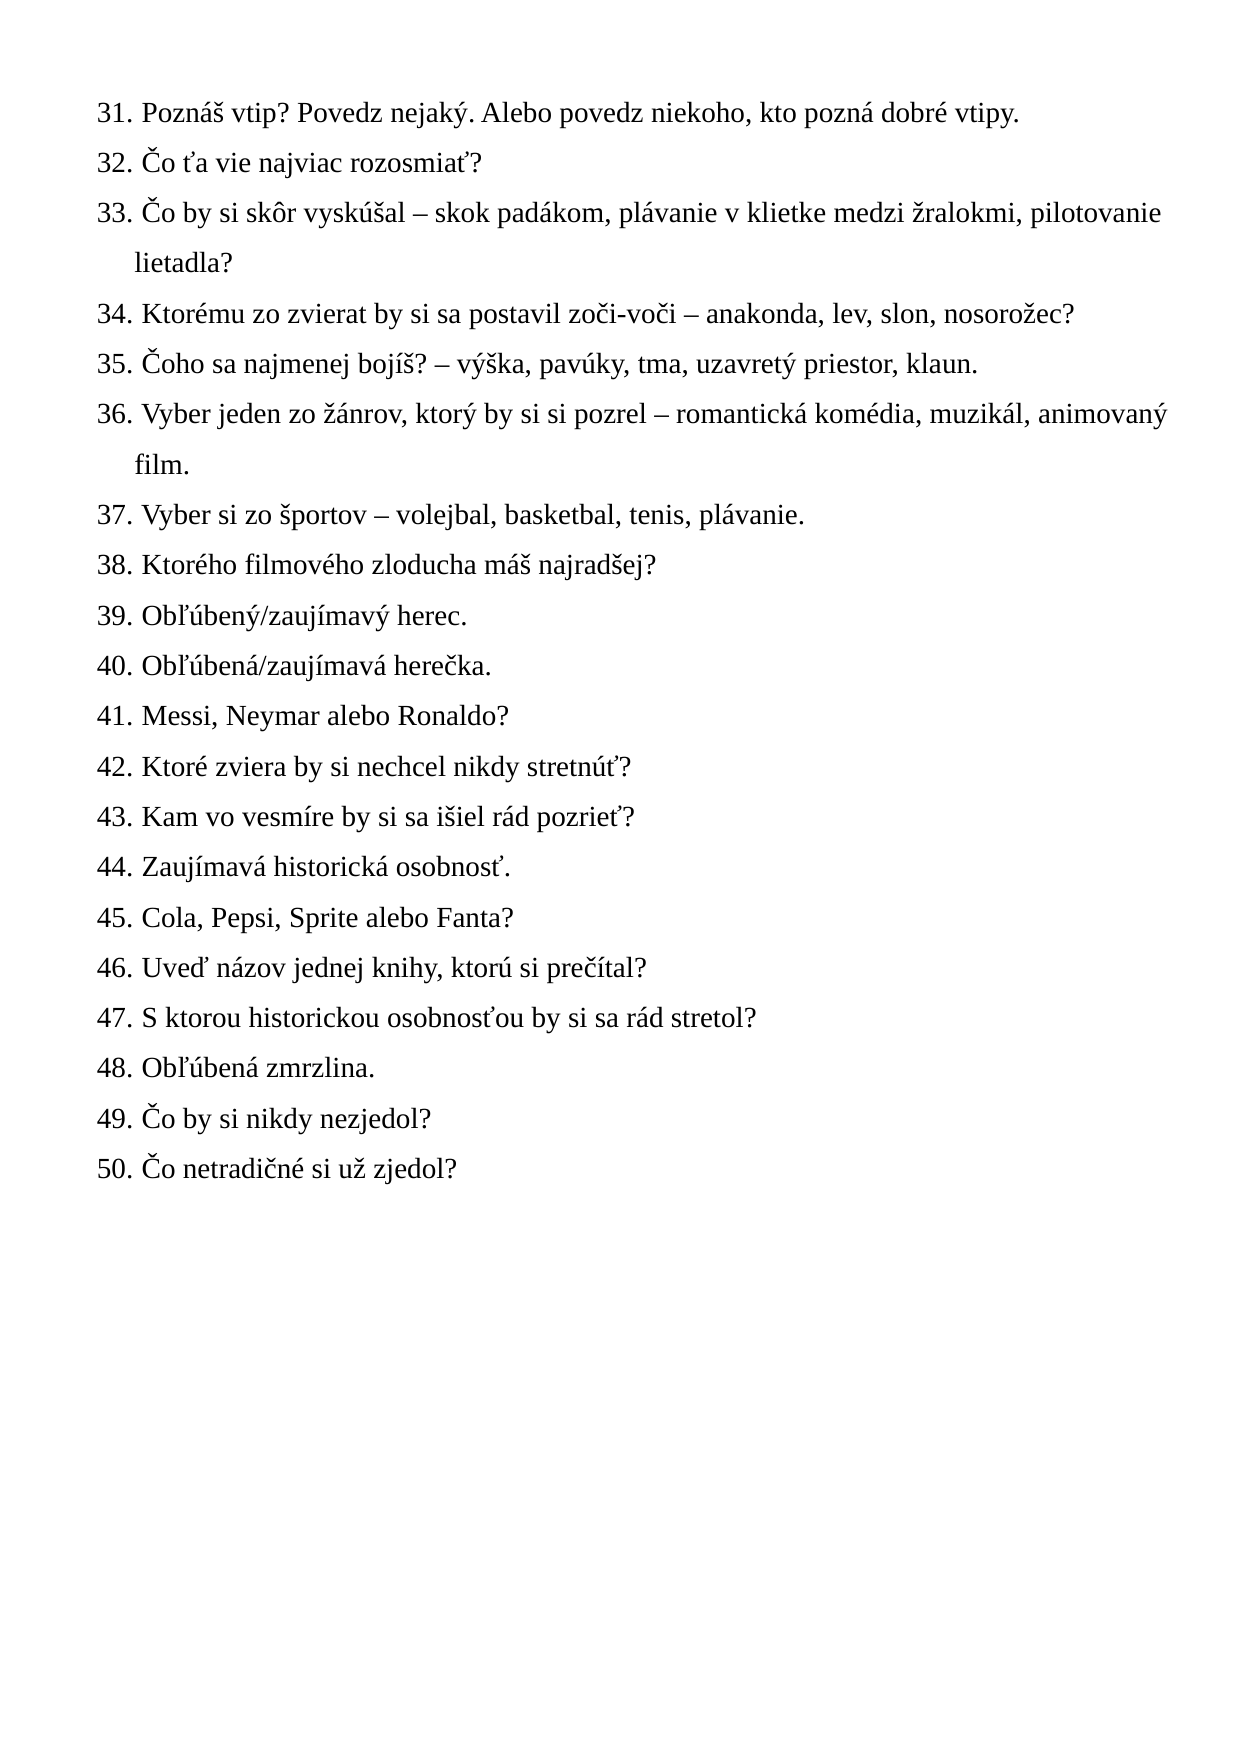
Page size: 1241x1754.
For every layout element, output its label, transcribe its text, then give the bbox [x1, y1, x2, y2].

list Obľúbená/zaujímavá herečka. [97, 648, 1181, 682]
list Kam vo vesmíre by si sa išiel rád pozrieť? [97, 799, 1181, 833]
list S ktorou historickou osobnosťou by si sa rád stretol? [97, 1000, 1181, 1034]
list Čoho sa najmenej bojíš? – výška, pavúky, tma, uzavretý priestor, klaun. [97, 346, 1181, 380]
list Ktorému zo zvierat by si sa postavil zoči-voči – anakonda, lev, slon, nosorožec? [97, 296, 1181, 329]
list Vyber si zo športov – volejbal, basketbal, tenis, plávanie. [97, 497, 1181, 531]
list Ktoré zviera by si nechcel nikdy stretnúť? [97, 749, 1181, 782]
list Čo by si skôr vyskúšal – skok padákom, plávanie v klietke medzi žralokmi, pilotovanie lietadla? [97, 195, 1181, 279]
list Messi, Neymar alebo Ronaldo? [97, 698, 1181, 732]
list Čo ťa vie najviac rozosmiať? [97, 145, 1181, 178]
list Ktorého filmového zloducha máš najradšej? [97, 547, 1181, 581]
list Uveď názov jednej knihy, ktorú si prečítal? [97, 950, 1181, 983]
list Obľúbená zmrzlina. [97, 1051, 1181, 1084]
list Cola, Pepsi, Sprite alebo Fanta? [97, 900, 1181, 933]
list Poznáš vtip? Povedz nejaký. Alebo povedz niekoho, kto pozná dobré vtipy. [97, 95, 1181, 128]
list Vyber jeden zo žánrov, ktorý by si si pozrel – romantická komédia, muzikál, animovaný film. [97, 397, 1181, 480]
list Zaujímavá historická osobnosť. [97, 849, 1181, 883]
list Čo netradičné si už zjedol? [97, 1151, 1181, 1185]
list Obľúbený/zaujímavý herec. [97, 598, 1181, 631]
list Čo by si nikdy nezjedol? [97, 1101, 1181, 1134]
